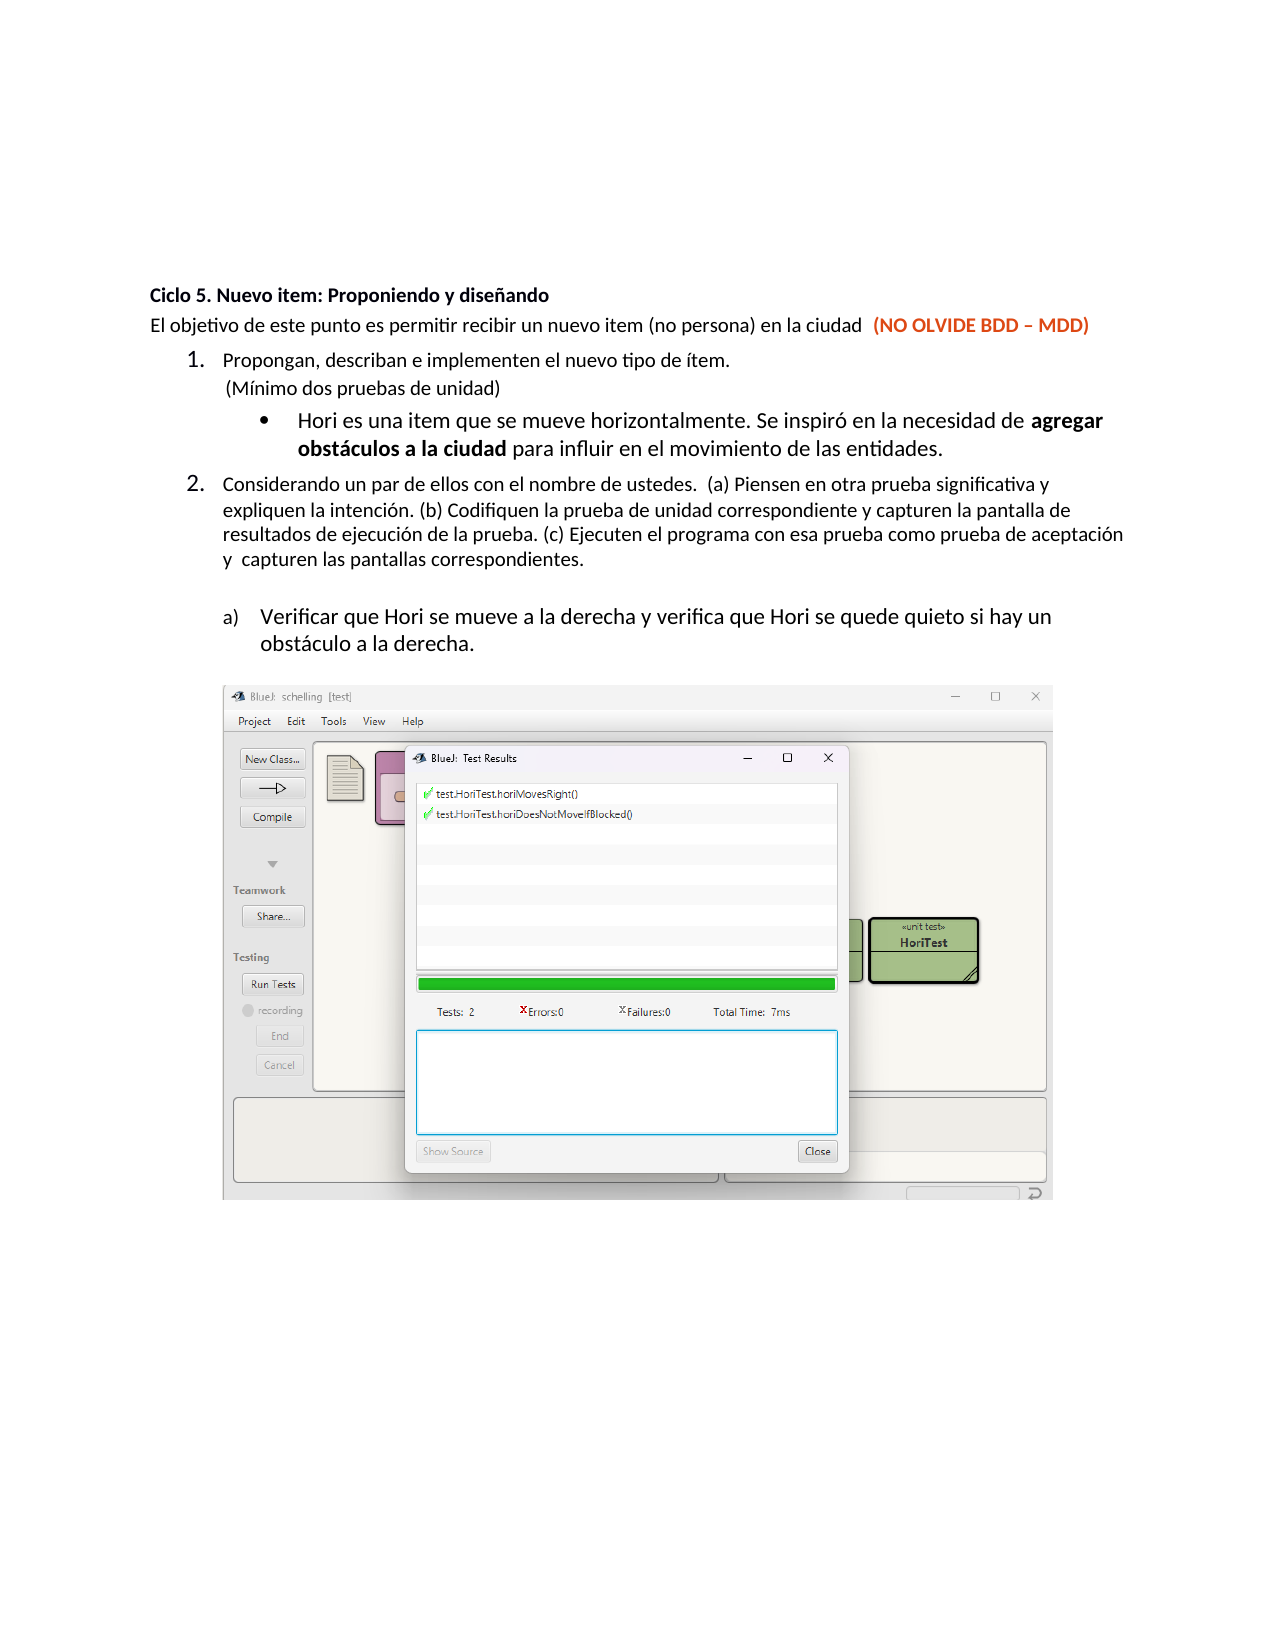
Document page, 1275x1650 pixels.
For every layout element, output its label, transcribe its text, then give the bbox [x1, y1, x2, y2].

list Propongan, describan e implementen el nuevo tipo de ítem. [186, 343, 1126, 373]
list Hori es una item que se mueve horizontalmente. Se inspiró en la necesidad de agregar obstáculos a la ciudad para influir en el movimiento de las entidades. [260, 406, 1125, 463]
picture [222, 685, 1053, 1200]
subtitle Ciclo 5. Nuevo item: Proponiendo y diseñando [150, 282, 1125, 307]
list Considerando un par de ellos con el nombre de ustedes. (a) Piensen en otra prueba significativa y expliquen la intención. (b) Codifiquen la prueba de unidad correspondiente y capturen la pantalla de resultados de ejecución de la prueba. (c) Ejecuten el programa con esa prueba como prueba de aceptación y capturen las pantallas correspondientes. [186, 468, 1126, 572]
list Verificar que Hori se mueve a la derecha y verifica que Hori se quede quieto si hay un obstáculo a la derecha. [223, 603, 1126, 657]
text El objetivo de este punto es permitir recibir un nuevo item (no persona) en la ciudad (NO OLVIDE BDD – MDD) [150, 312, 1125, 337]
text (Mínimo dos pruebas de unidad) [225, 375, 1125, 400]
